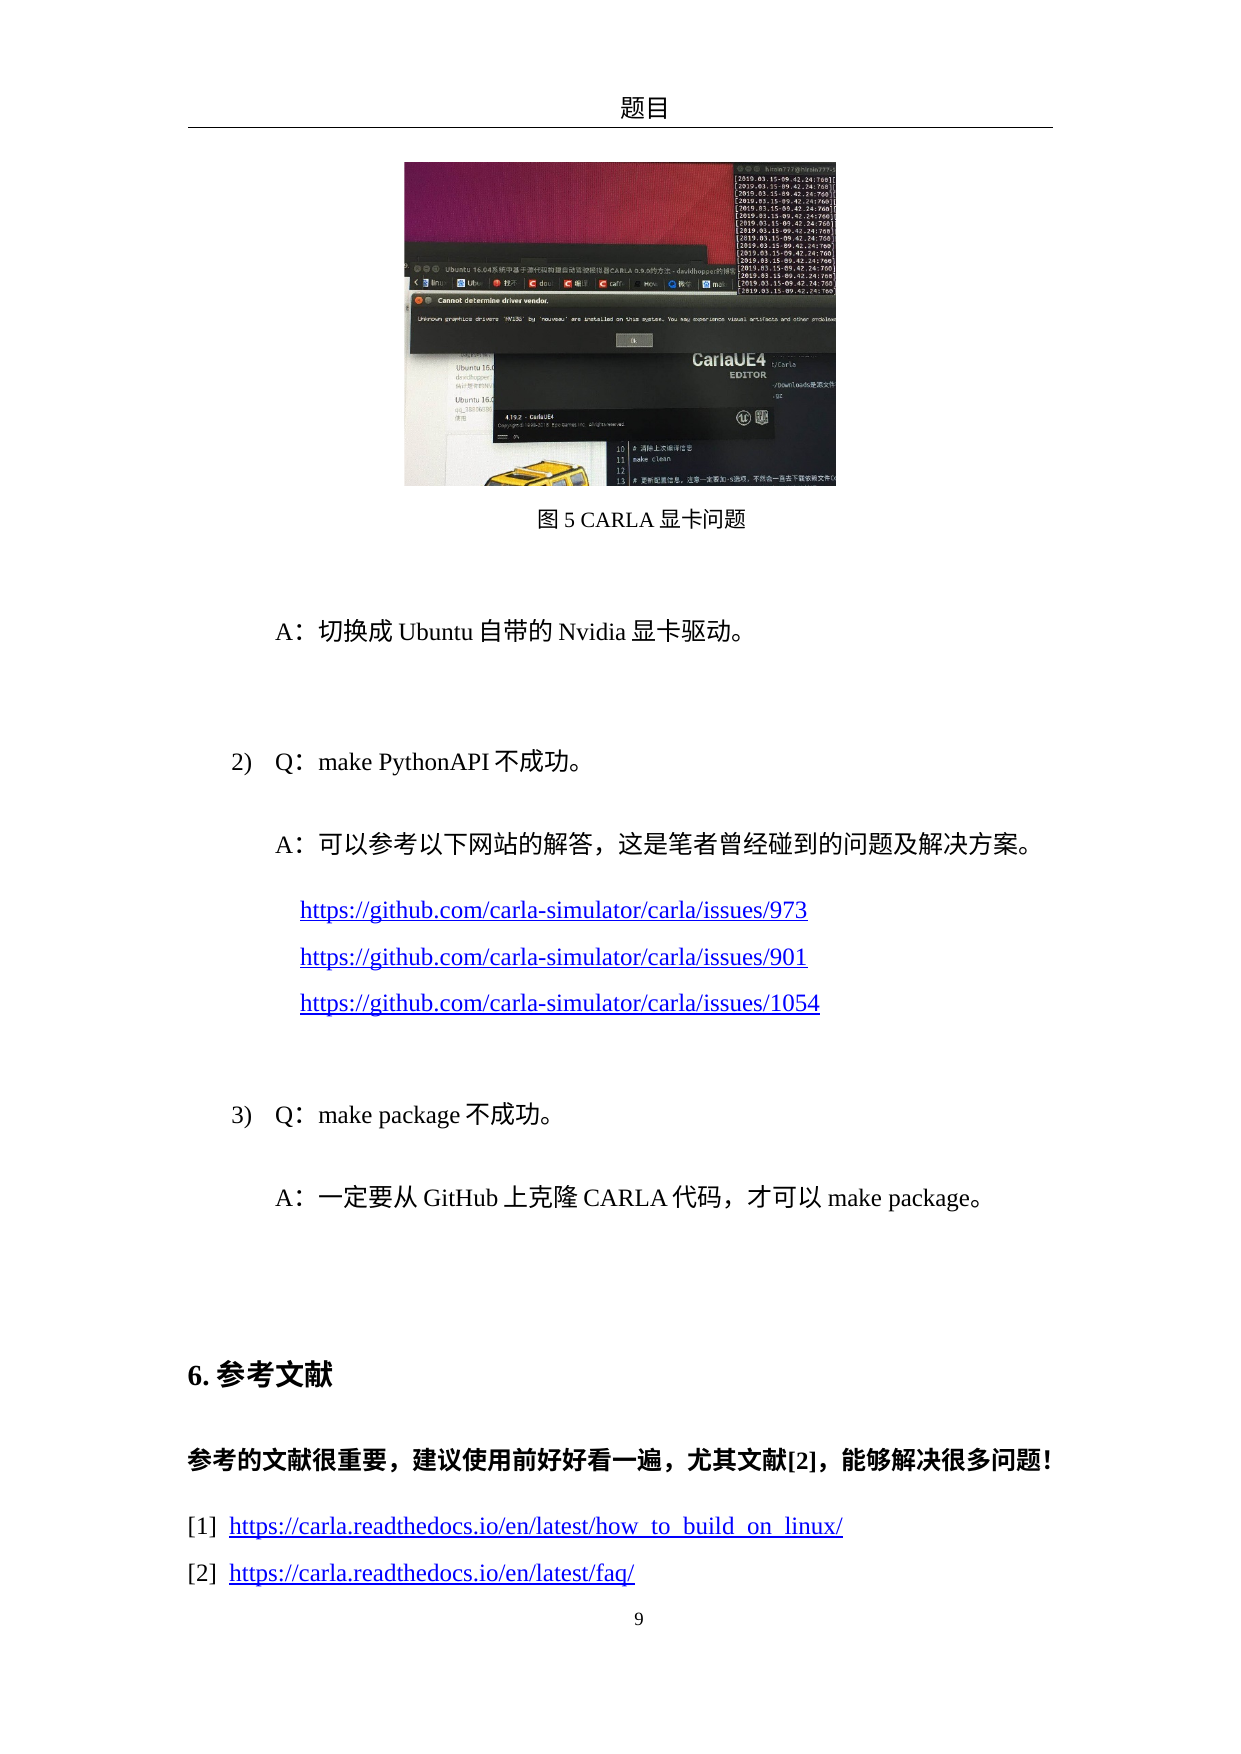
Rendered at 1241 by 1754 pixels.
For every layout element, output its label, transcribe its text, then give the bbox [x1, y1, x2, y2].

text [1] https://carla.readthedocs.io/en/latest/how_to_build_on_linux/ [187, 1509, 1053, 1542]
text https://github.com/carla-simulator/carla/issues/901 [300, 940, 1053, 972]
list 图5 CARLA显卡问题 [231, 501, 1053, 534]
text https://github.com/carla-simulator/carla/issues/973 [300, 893, 1053, 925]
picture [404, 162, 836, 486]
list Q：make package不成功。 [231, 1080, 1053, 1145]
list A：一定要从GitHub上克隆CARLA代码，才可以make package。 [275, 1163, 1053, 1228]
text https://github.com/carla-simulator/carla/issues/1054 [300, 987, 1053, 1019]
list Q：make PythonAPI不成功。 [231, 727, 1053, 792]
text A：可以参考以下网站的解答，这是笔者曾经碰到的问题及解决方案。 [275, 810, 1053, 875]
list A：切换成Ubuntu自带的Nvidia显卡驱动。 [275, 597, 1053, 662]
subtitle 6. 参考文献 [187, 1340, 1053, 1405]
text 参考的文献很重要，建议使用前好好看一遍，尤其文献[2]，能够解决很多问题！ [187, 1426, 1053, 1491]
text [2] https://carla.readthedocs.io/en/latest/faq/ [187, 1556, 1053, 1589]
